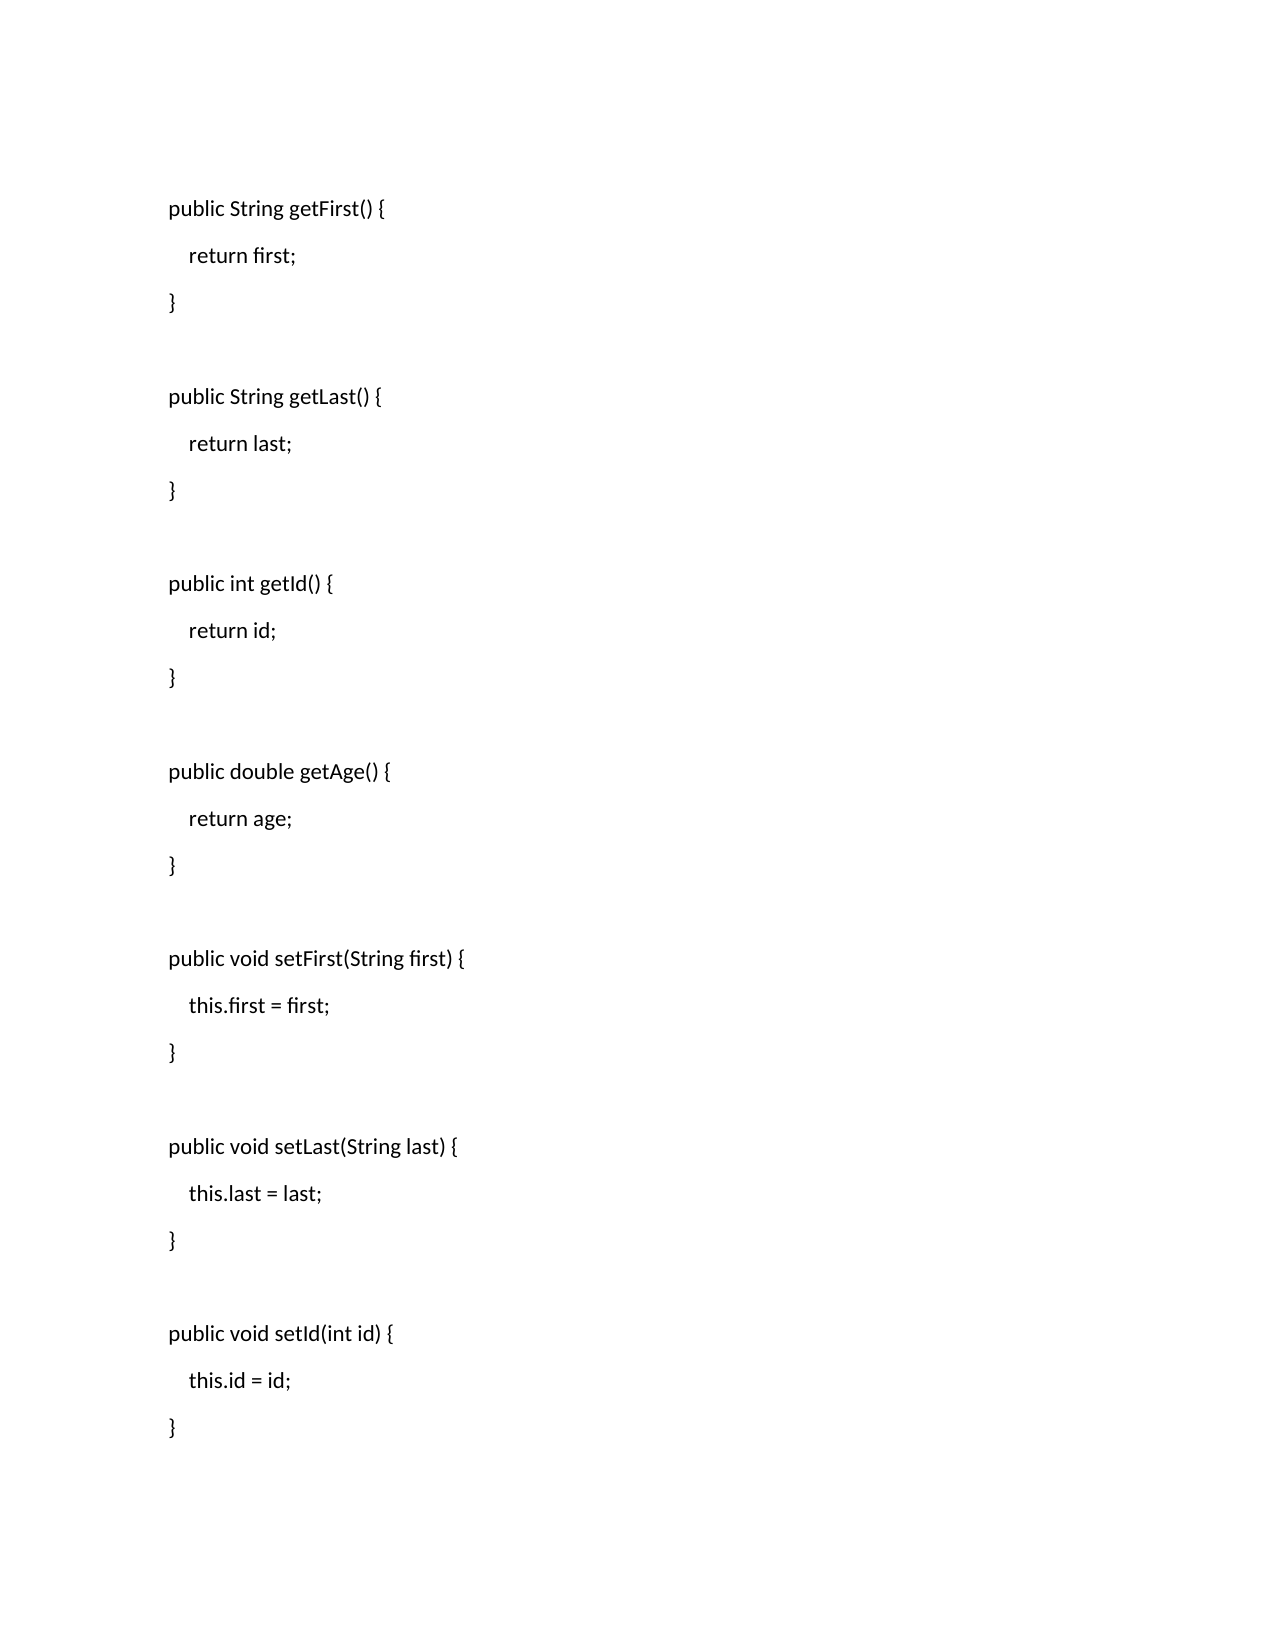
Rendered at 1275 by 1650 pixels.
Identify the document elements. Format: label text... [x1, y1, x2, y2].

text public double getAge() { [148, 757, 1127, 785]
text public void setId(int id) { [148, 1319, 1127, 1347]
text } [148, 851, 1127, 879]
text } [148, 663, 1127, 691]
text public void setFirst(String first) { [148, 944, 1127, 972]
text return id; [148, 616, 1127, 644]
text public String getFirst() { [148, 194, 1127, 222]
text this.last = last; [148, 1179, 1127, 1207]
text } [148, 288, 1127, 316]
text this.id = id; [148, 1366, 1127, 1394]
text } [148, 1038, 1127, 1066]
text return age; [148, 804, 1127, 832]
text public String getLast() { [148, 382, 1127, 410]
text return first; [148, 241, 1127, 269]
text this.first = first; [148, 991, 1127, 1019]
text public void setLast(String last) { [148, 1132, 1127, 1160]
text public int getId() { [148, 569, 1127, 597]
text } [148, 1226, 1127, 1254]
text } [148, 1413, 1127, 1441]
text return last; [148, 429, 1127, 457]
text } [148, 476, 1127, 504]
